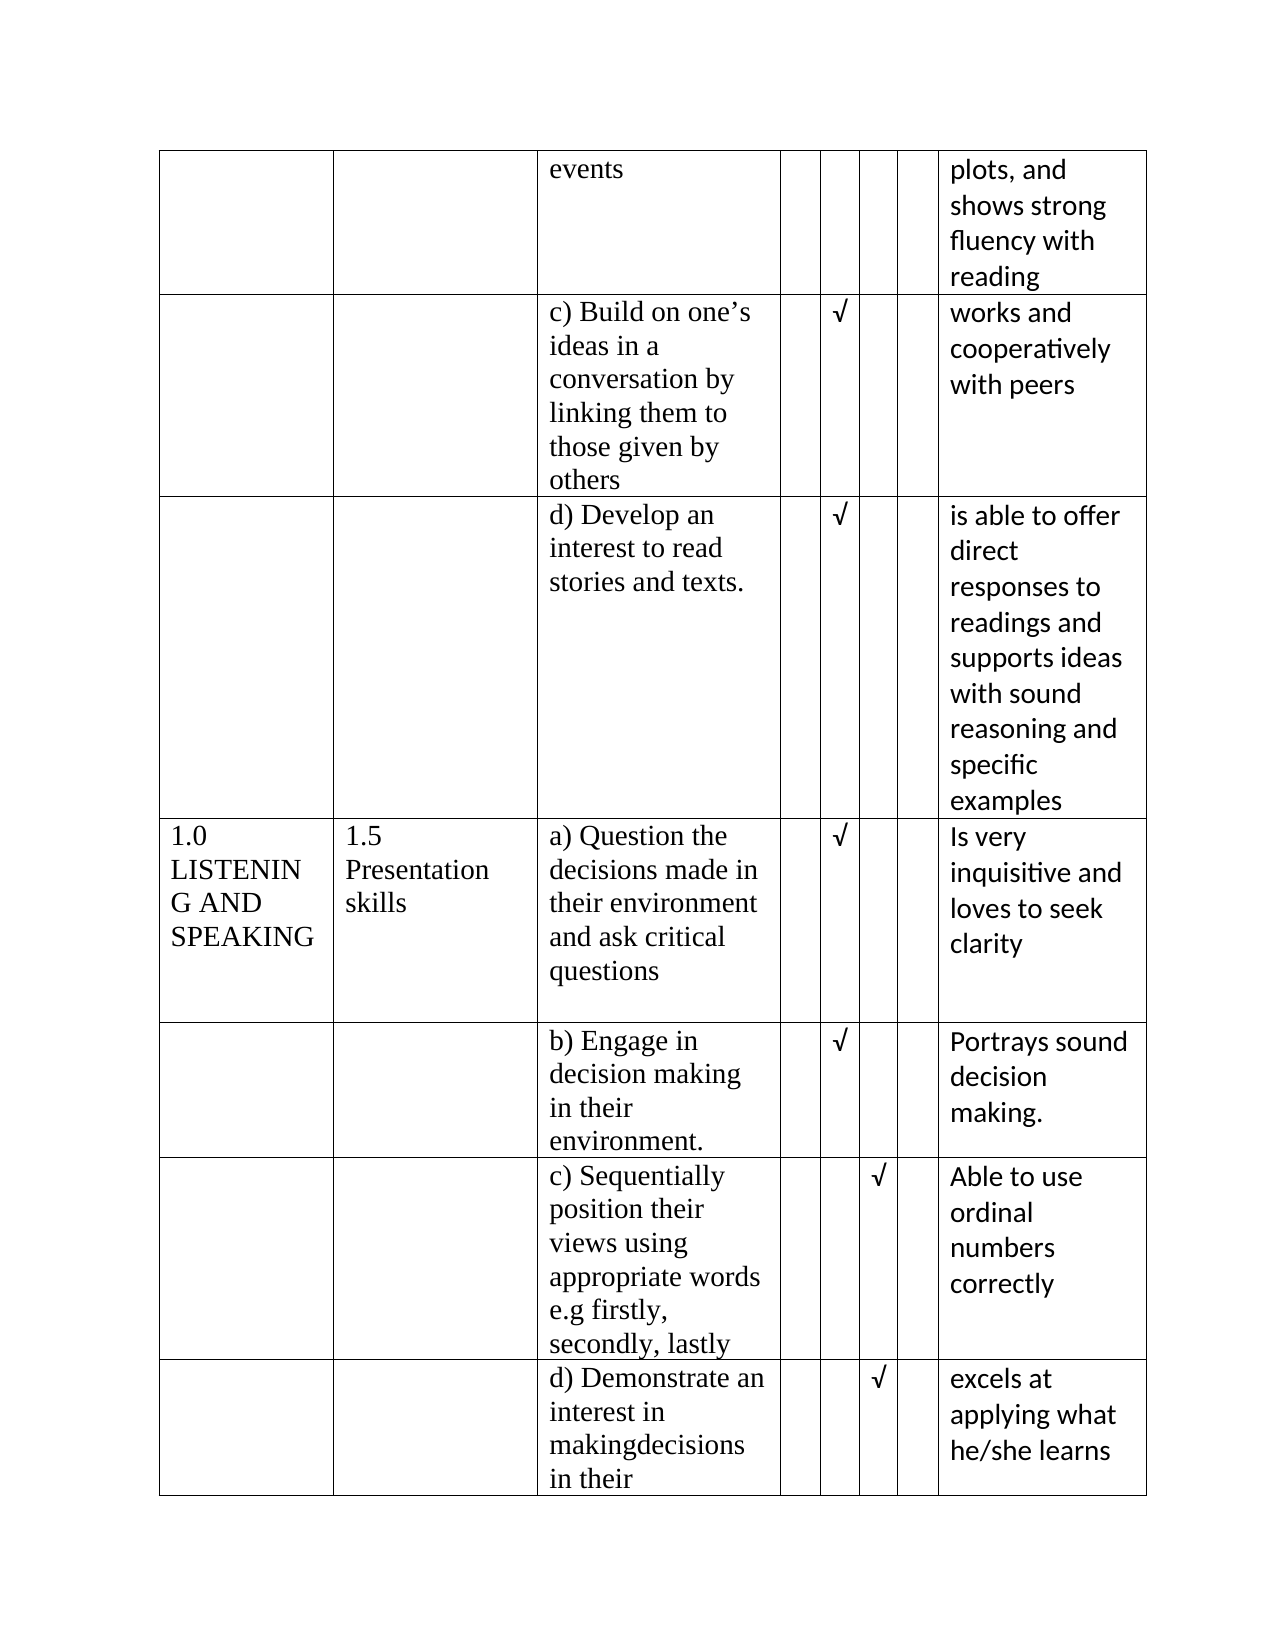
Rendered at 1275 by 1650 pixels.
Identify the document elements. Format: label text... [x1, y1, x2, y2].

table_cell b) Engage in decision making in their environment. [538, 1023, 780, 1157]
table_cell [334, 1158, 537, 1359]
table_cell [334, 295, 537, 496]
table_cell [160, 497, 333, 817]
table_cell [781, 497, 820, 817]
table_cell 1.0 LISTENING AND SPEAKING [160, 819, 333, 1022]
table_cell [334, 151, 537, 293]
table_cell works and cooperatively with peers [939, 295, 1146, 496]
table_cell [160, 1360, 333, 1494]
table_cell [821, 1360, 859, 1494]
table_cell √ [821, 295, 859, 496]
table_cell [160, 1023, 333, 1157]
table_cell √ [860, 1158, 897, 1359]
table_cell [939, 151, 1146, 293]
table_cell [898, 151, 938, 293]
table_cell [160, 151, 333, 293]
table_cell √ [821, 497, 859, 817]
table_cell [781, 1023, 820, 1157]
table_cell [860, 819, 897, 1022]
table_cell [781, 1158, 820, 1359]
table_cell √ [860, 1360, 897, 1494]
table_cell [334, 1023, 537, 1157]
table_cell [538, 151, 780, 293]
table_cell [821, 1158, 859, 1359]
table_cell 1.5 Presentation skills [334, 819, 537, 1022]
table_cell √ [821, 819, 859, 1022]
table_cell [898, 1023, 938, 1157]
table_cell [898, 819, 938, 1022]
table_cell c) Build on one’s ideas in a conversation by linking them to those given by others [538, 295, 780, 496]
table_cell [334, 497, 537, 817]
table_cell a) Question the decisions made in their environment and ask critical questions [538, 819, 780, 1022]
table_cell [898, 1360, 938, 1494]
table_cell [860, 151, 897, 293]
table_cell [160, 295, 333, 496]
table_cell c) Sequentially position their views using appropriate words e.g firstly, secondly, lastly [538, 1158, 780, 1359]
table_cell is able to offer direct responses to readings and supports ideas with sound reasoning and specific examples [939, 497, 1146, 817]
table_cell [860, 1023, 897, 1157]
table_cell [334, 1360, 537, 1494]
table_cell [781, 819, 820, 1022]
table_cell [939, 1360, 1146, 1494]
table_cell [781, 295, 820, 496]
table_cell Able to use ordinal numbers correctly [939, 1158, 1146, 1359]
table_cell [781, 151, 820, 293]
table_cell [898, 1158, 938, 1359]
table_cell [781, 1360, 820, 1494]
table_cell [860, 497, 897, 817]
table_cell [898, 497, 938, 817]
table_cell [898, 295, 938, 496]
table_cell √ [821, 151, 859, 293]
table_cell [860, 295, 897, 496]
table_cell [538, 1360, 780, 1494]
table_cell √ [821, 1023, 859, 1157]
table_cell Is very inquisitive and loves to seek clarity [939, 819, 1146, 1022]
table_cell d) Develop an interest to read stories and texts. [538, 497, 780, 817]
table_cell Portrays sound decision making. [939, 1023, 1146, 1157]
table_cell [160, 1158, 333, 1359]
